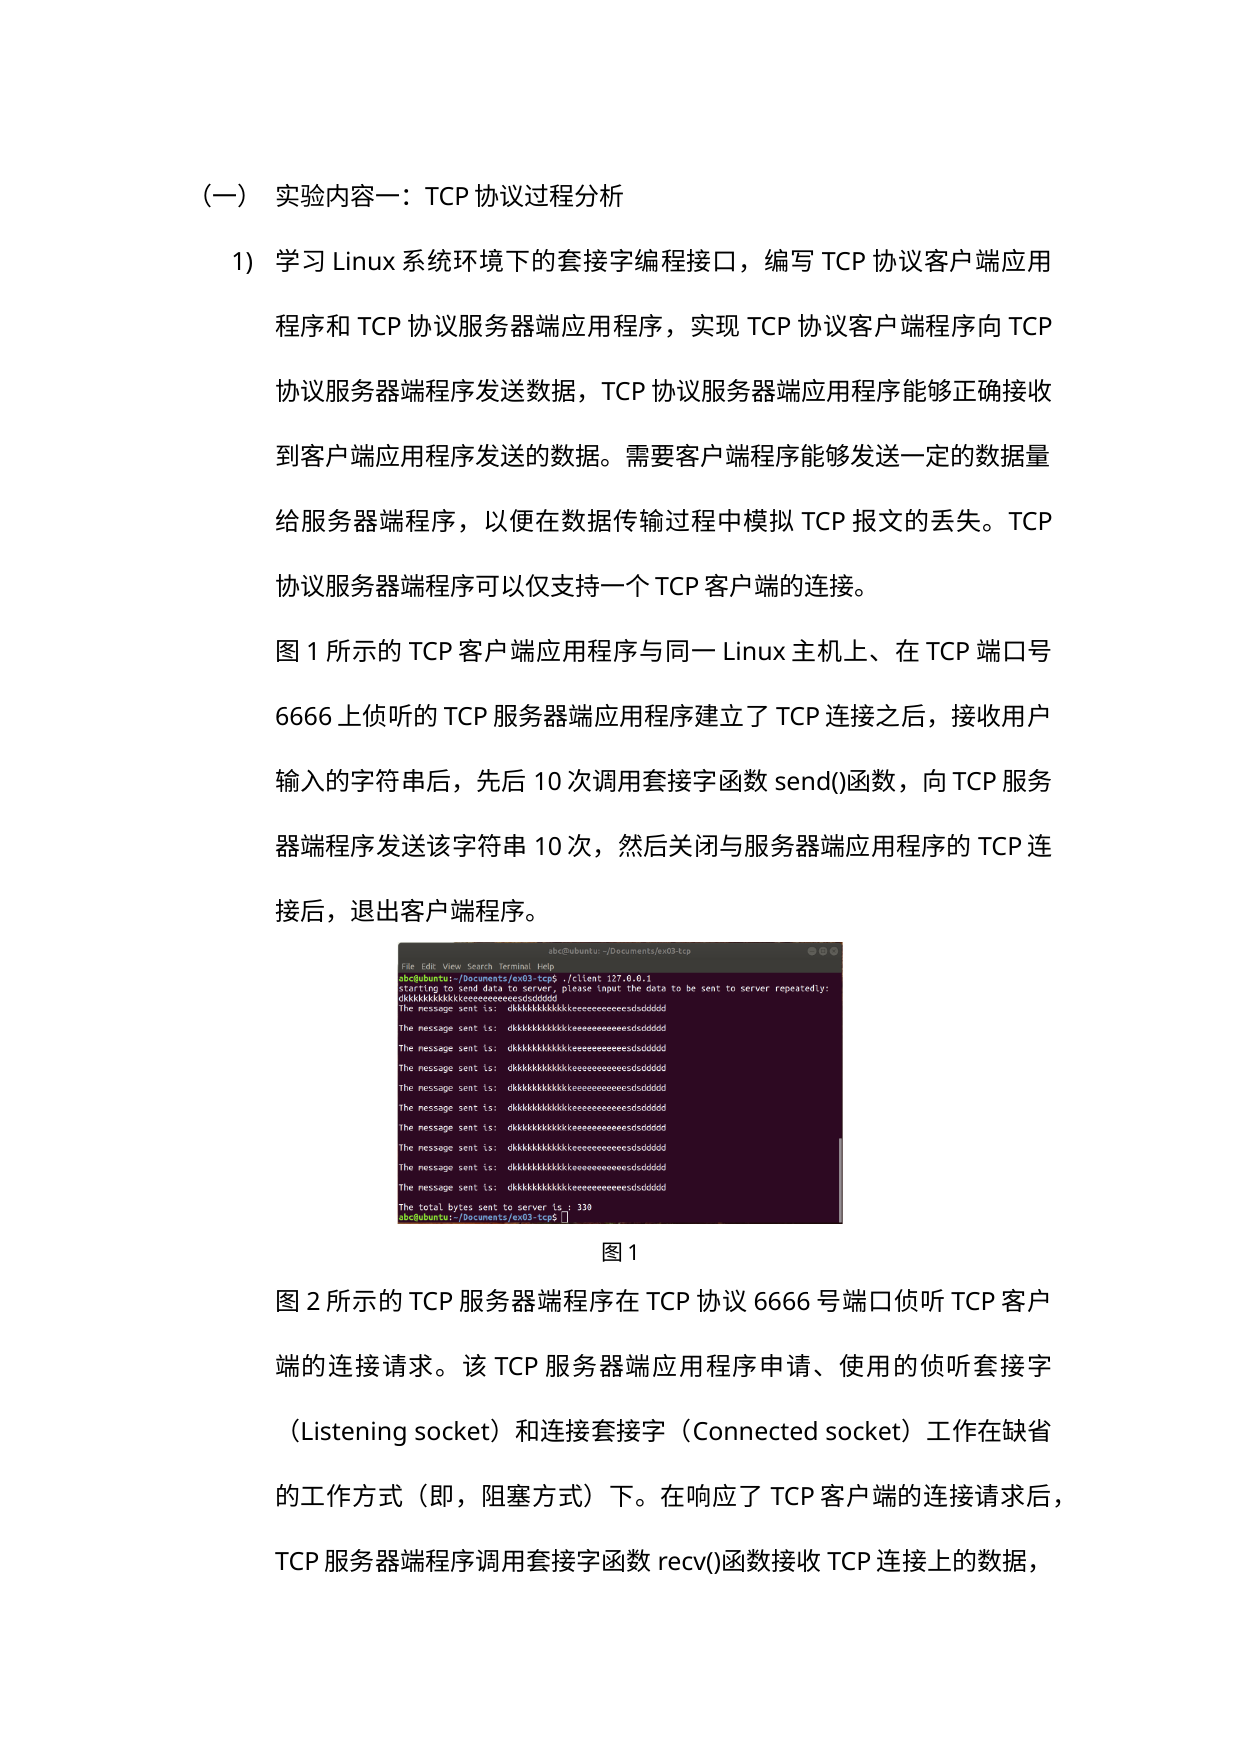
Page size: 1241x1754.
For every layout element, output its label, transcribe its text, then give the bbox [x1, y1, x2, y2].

picture [397, 942, 843, 1224]
list 学习Linux系统环境下的套接字编程接口，编写TCP协议客户端应用程序和TCP协议服务器端应用程序，实现TCP协议客户端程序向TCP协议服务器端程序发送数据，TCP协议服务器端应用程序能够正确接收到客户端应用程序发送的数据。需要客户端程序能够发送一定的数据量给服务器端程序，以便在数据传输过程中模拟TCP报文的丢失。TCP协议服务器端程序可以仅支持一个TCP客户端的连接。 [231, 227, 1053, 617]
list 图1 [187, 1234, 1053, 1267]
list 图1所示的TCP客户端应用程序与同一Linux主机上、在TCP端口号6666上侦听的TCP服务器端应用程序建立了TCP连接之后，接收用户输入的字符串后，先后10次调用套接字函数send()函数，向TCP服务器端程序发送该字符串10次，然后关闭与服务器端应用程序的TCP连接后，退出客户端程序。 [275, 617, 1053, 942]
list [275, 1267, 1053, 1592]
list 实验内容一：TCP协议过程分析 [187, 162, 1053, 227]
